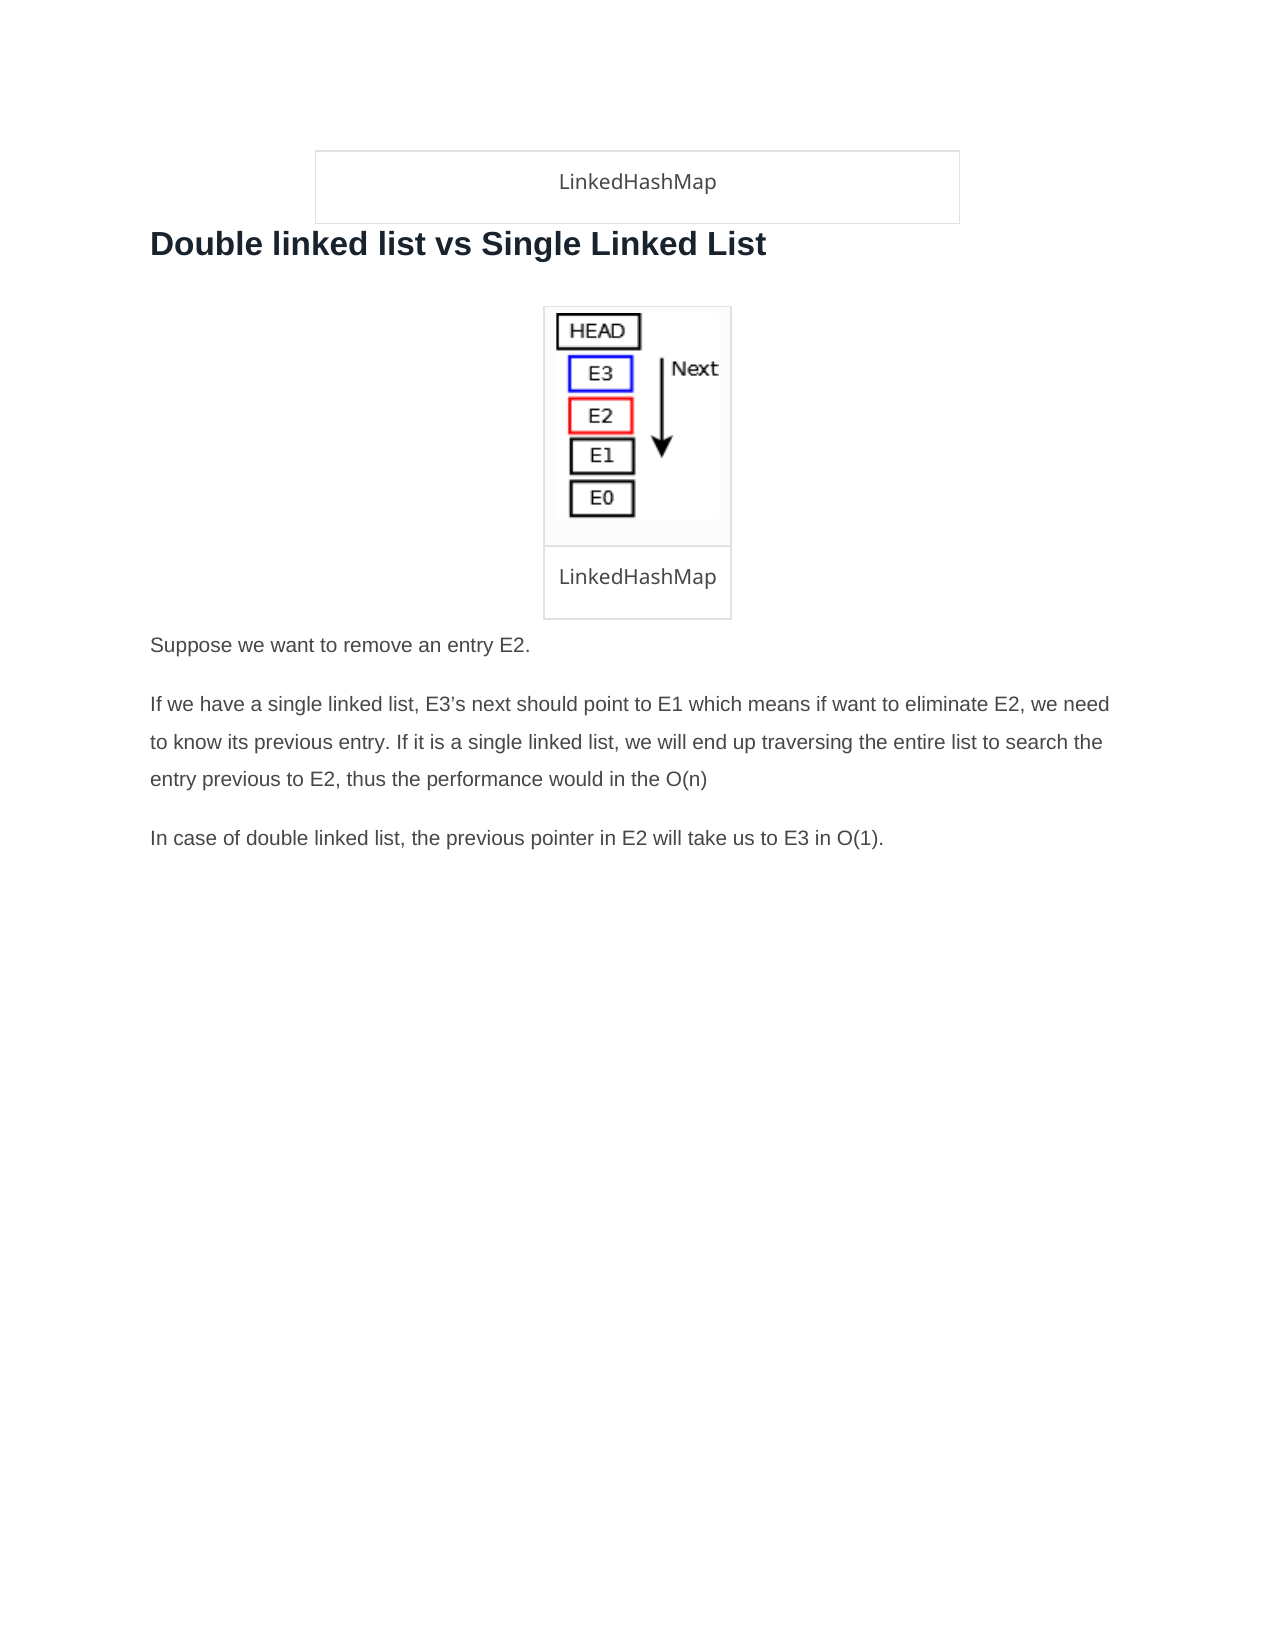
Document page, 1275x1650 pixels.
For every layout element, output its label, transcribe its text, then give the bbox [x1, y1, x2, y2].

subtitle Double linked list vs Single Linked List [150, 224, 1125, 263]
text If we have a single linked list, E3’s next should point to E1 which means if want to eliminate E2, we need to know its previous entry. If it is a single linked list, we will end up traversing the entire list to search the entry previous to E2, thus the performance would in the O(n) [150, 678, 1125, 791]
table_header [545, 307, 730, 545]
table_cell LinkedHashMap [316, 152, 959, 223]
text Suppose we want to remove an entry E2. [150, 619, 1125, 657]
table_cell LinkedHashMap [545, 547, 730, 618]
text In case of double linked list, the previous pointer in E2 will take us to E3 in O(1). [150, 812, 1125, 850]
picture [556, 313, 719, 519]
